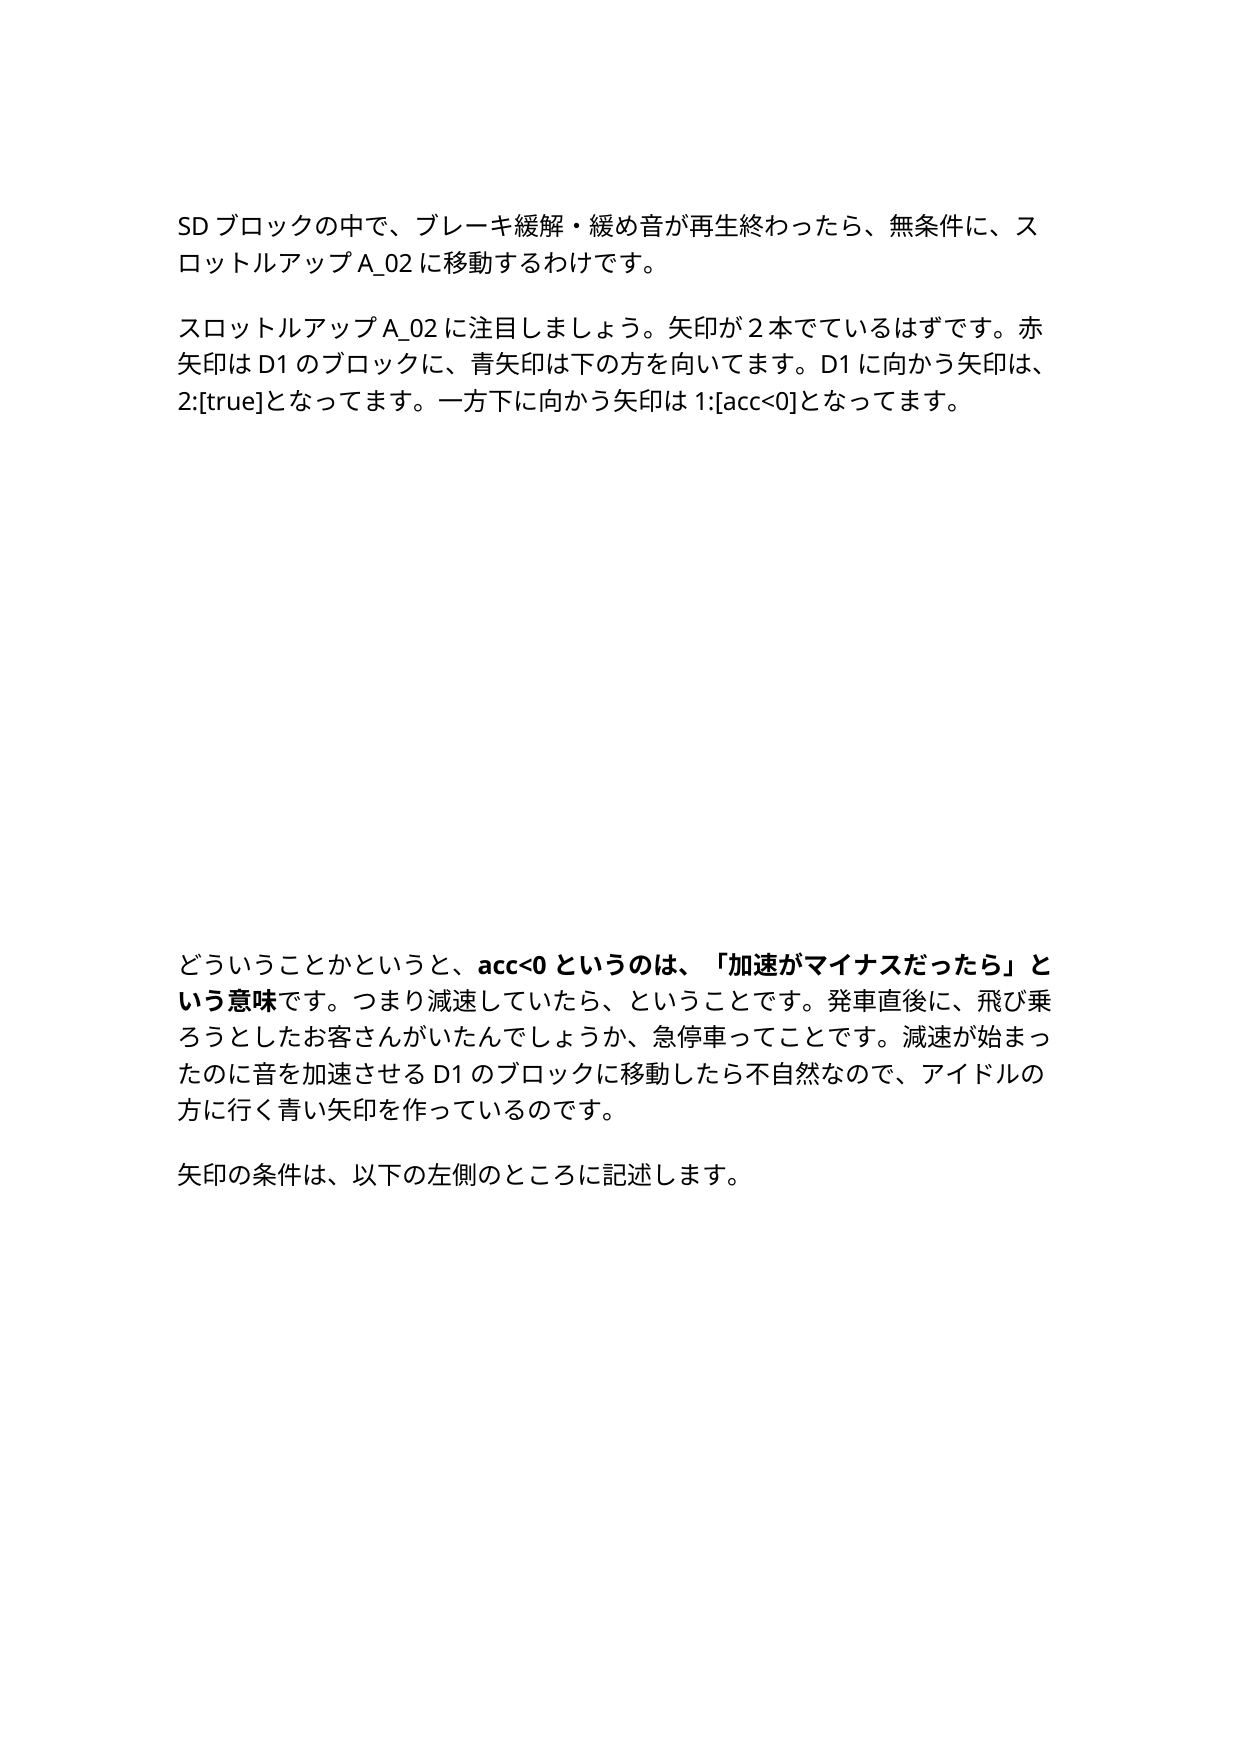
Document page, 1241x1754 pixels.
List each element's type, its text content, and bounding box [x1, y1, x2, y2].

text スロットルアップA_02に注目しましょう。矢印が２本でているはずです。赤矢印はD1のブロックに、青矢印は下の方を向いてます。D1に向かう矢印は、2:[true]となってます。一方下に向かう矢印は1:[acc<0]となってます。 [177, 308, 1063, 417]
text どういうことかというと、acc<0 というのは、「加速がマイナスだったら」という意味です。つまり減速していたら、ということです。発車直後に、飛び乗ろうとしたお客さんがいたんでしょうか、急停車ってことです。減速が始まったのに音を加速させるD1のブロックに移動したら不自然なので、アイドルの方に行く青い矢印を作っているのです。 [177, 945, 1063, 1127]
text SDブロックの中で、ブレーキ緩解・緩め音が再生終わったら、無条件に、スロットルアップA_02に移動するわけです。 [177, 207, 1063, 279]
text 矢印の条件は、以下の左側のところに記述します。 [177, 1156, 1063, 1192]
